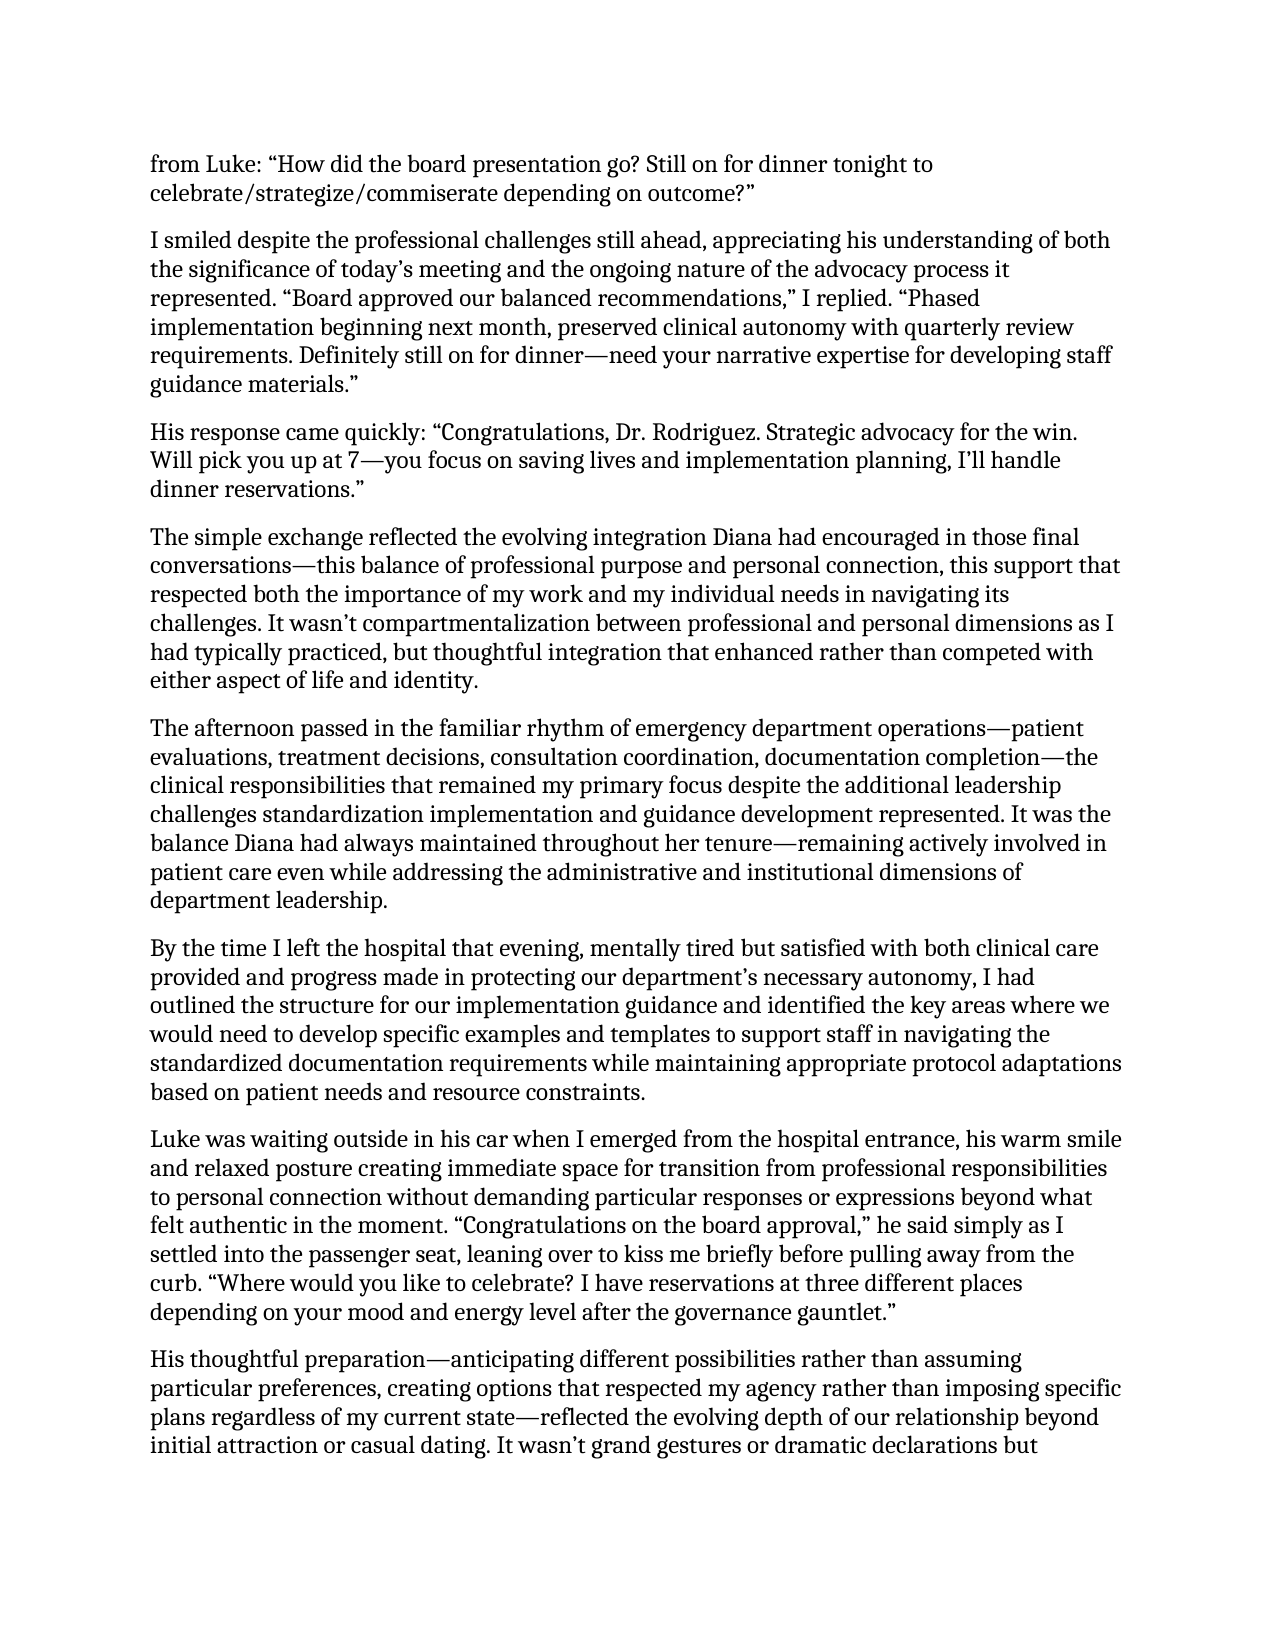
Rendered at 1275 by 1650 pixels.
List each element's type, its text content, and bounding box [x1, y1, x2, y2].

text The afternoon passed in the familiar rhythm of emergency department operations—patient evaluations, treatment decisions, consultation coordination, documentation completion—the clinical responsibilities that remained my primary focus despite the additional leadership challenges standardization implementation and guidance development represented. It was the balance Diana had always maintained throughout her tenure—remaining actively involved in patient care even while addressing the administrative and institutional dimensions of department leadership. [150, 714, 1125, 915]
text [150, 1345, 1125, 1460]
text His response came quickly: “Congratulations, Dr. Rodriguez. Strategic advocacy for the win. Will pick you up at 7—you focus on saving lives and implementation planning, I’ll handle dinner reservations.” [150, 417, 1125, 504]
text Luke was waiting outside in his car when I emerged from the hospital entrance, his warm smile and relaxed posture creating immediate space for transition from professional responsibilities to personal connection without demanding particular responses or expressions beyond what felt authentic in the moment. “Congratulations on the board approval,” he said simply as I settled into the passenger seat, leaning over to kiss me briefly before pulling away from the curb. “Where would you like to celebrate? I have reservations at three different places depending on your mood and energy level after the governance gauntlet.” [150, 1125, 1125, 1326]
text I smiled despite the professional challenges still ahead, appreciating his understanding of both the significance of today’s meeting and the ongoing nature of the advocacy process it represented. “Board approved our balanced recommendations,” I replied. “Phased implementation beginning next month, preserved clinical autonomy with quarterly review requirements. Definitely still on for dinner—need your narrative expertise for developing staff guidance materials.” [150, 226, 1125, 399]
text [150, 150, 1125, 207]
text By the time I left the hospital that evening, mentally tired but satisfied with both clinical care provided and progress made in protecting our department’s necessary autonomy, I had outlined the structure for our implementation guidance and identified the key areas where we would need to develop specific examples and templates to support staff in navigating the standardized documentation requirements while maintaining appropriate protocol adaptations based on patient needs and resource constraints. [150, 934, 1125, 1106]
text The simple exchange reflected the evolving integration Diana had encouraged in those final conversations—this balance of professional purpose and personal connection, this support that respected both the importance of my work and my individual needs in navigating its challenges. It wasn’t compartmentalization between professional and personal dimensions as I had typically practiced, but thoughtful integration that enhanced rather than competed with either aspect of life and identity. [150, 522, 1125, 695]
